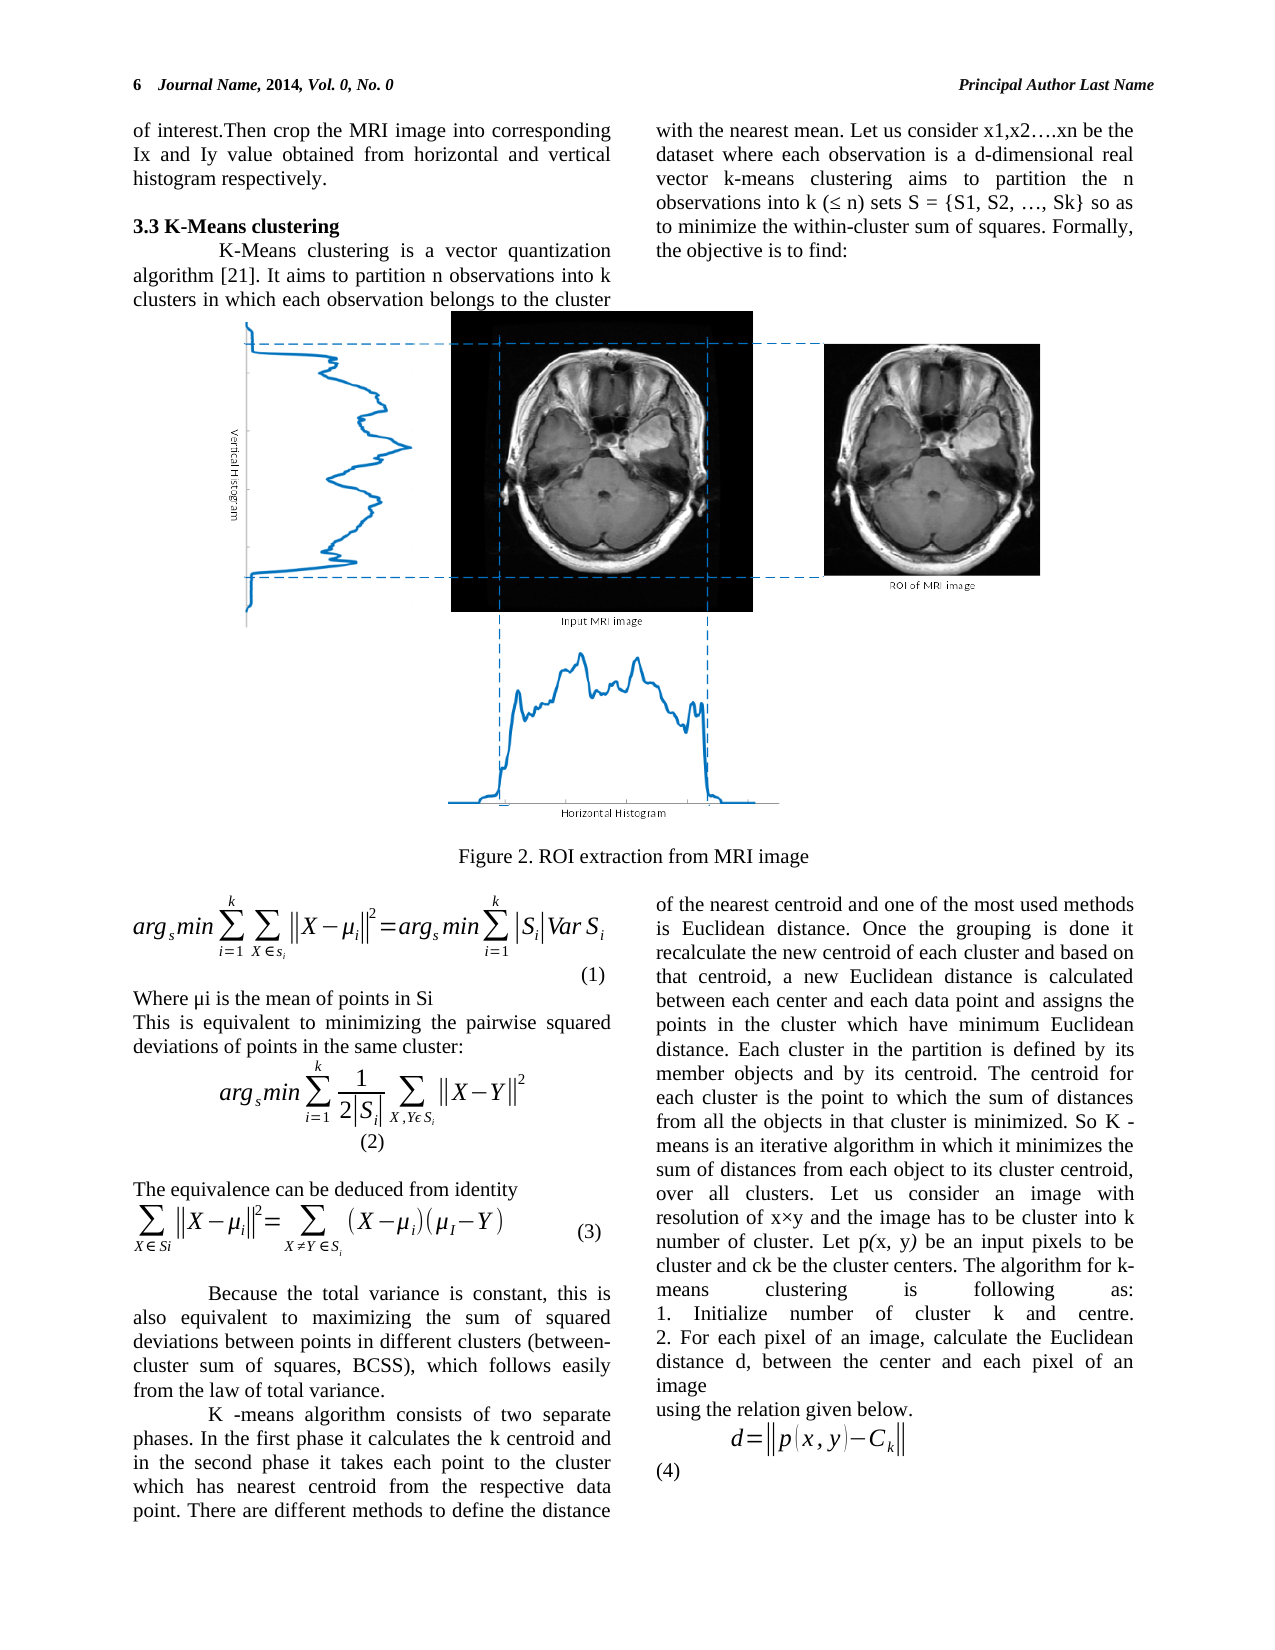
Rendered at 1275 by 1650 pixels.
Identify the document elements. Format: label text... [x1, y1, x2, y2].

text The equivalence can be deduced from identity [133, 1177, 611, 1201]
text This is equivalent to minimizing the pairwise squared deviations of points in the same cluster: [133, 1010, 611, 1058]
text Because the total variance is constant, this is also equivalent to maximizing the sum of squared deviations between points in different clusters (between-cluster sum of squares, BCSS), which follows easily from the law of total variance. [133, 1281, 611, 1402]
text (3) [133, 1201, 611, 1257]
text (2) [133, 1058, 611, 1153]
text Figure 2. ROI extraction from MRI image [133, 844, 1134, 868]
text (4) [656, 1421, 1134, 1482]
text Where μi is the mean of points in Si [133, 986, 611, 1010]
text (1) [133, 962, 611, 986]
text K -means algorithm consists of two separate phases. In the first phase it calculates the k centroid and in the second phase it takes each point to the cluster which has nearest centroid from the respective data point. There are different methods to define the distance of the nearest centroid and one of the most used methods is Euclidean distance. Once the grouping is done it recalculate the new centroid of each cluster and based on that centroid, a new Euclidean distance is calculated between each center and each data point and assigns the points in the cluster which have minimum Euclidean distance. Each cluster in the partition is defined by its member objects and by its centroid. The centroid for each cluster is the point to which the sum of distances from all the objects in that cluster is minimized. So K -means is an iterative algorithm in which it minimizes the sum of distances from each object to its cluster centroid, over all clusters. Let us consider an image with resolution of x×y and the image has to be cluster into k number of cluster. Let p(x, y) be an input pixels to be cluster and ck be the cluster centers. The algorithm for k-means clustering is following as: 1. Initialize number of cluster k and centre. 2. For each pixel of an image, calculate the Euclidean distance d, between the center and each pixel of an image using the relation given below. [656, 892, 1134, 1421]
text K-Means clustering is a vector quantization algorithm [21]. It aims to partition n observations into k clusters in which each observation belongs to the cluster with the nearest mean. Let us consider x1,x2….xn be the dataset where each observation is a d-dimensional real vector k-means clustering aims to partition the n observations into k (≤ n) sets S = {S1, S2, …, Sk} so as to minimize the within-cluster sum of squares. Formally, the objective is to find: [656, 118, 1134, 262]
text K-Means clustering is a vector quantization algorithm [21]. It aims to partition n observations into k clusters in which each observation belongs to the cluster with the nearest mean. Let us consider x1,x2….xn be the dataset where each observation is a d-dimensional real vector k-means clustering aims to partition the n observations into k (≤ n) sets S = {S1, S2, …, Sk} so as to minimize the within-cluster sum of squares. Formally, the objective is to find: [133, 238, 611, 311]
text 3.3 K-Means clustering [133, 214, 611, 238]
